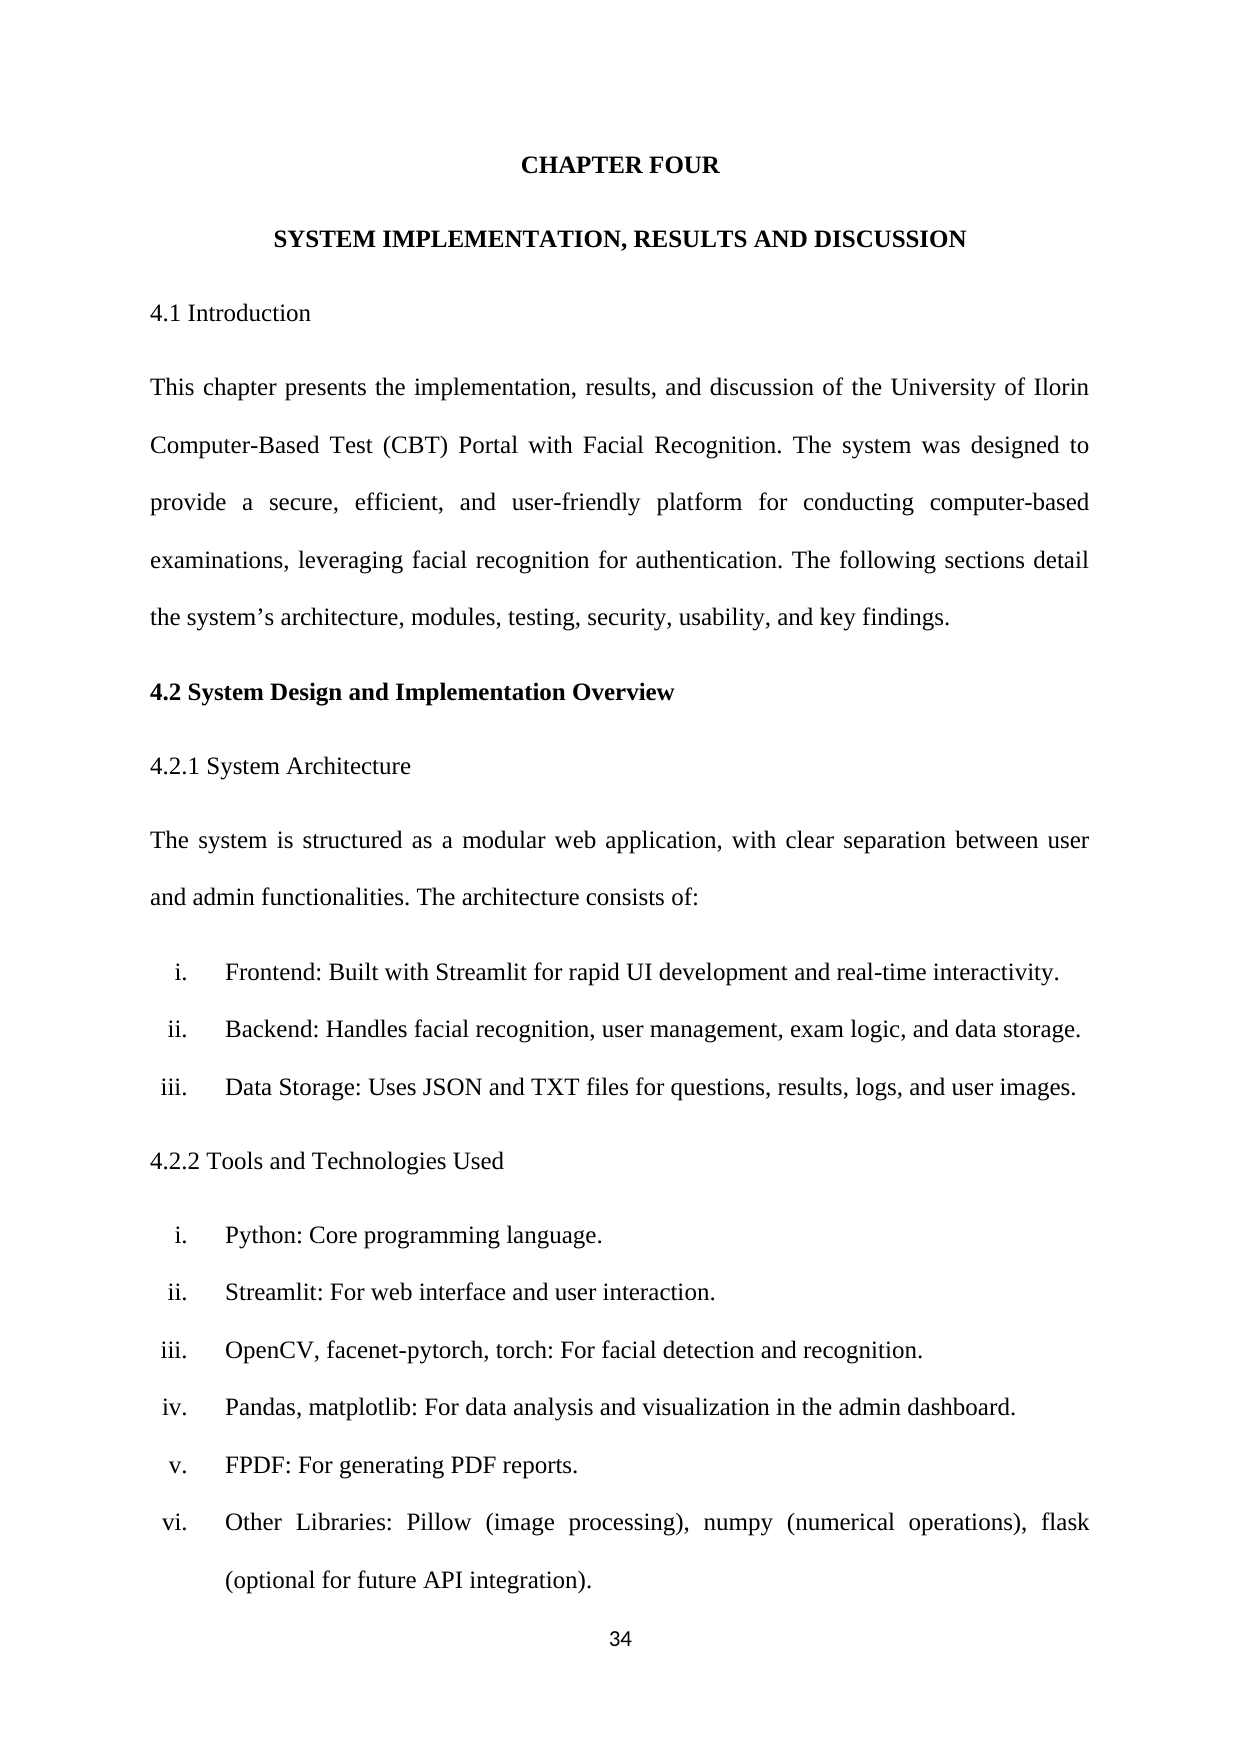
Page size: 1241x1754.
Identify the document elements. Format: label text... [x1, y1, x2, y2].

list Streamlit: For web interface and user interaction. [187, 1277, 1090, 1306]
list Frontend: Built with Streamlit for rapid UI development and real-time interactivity. [187, 957, 1090, 985]
list Other Libraries: Pillow (image processing), numpy (numerical operations), flask (optional for future API integration). [187, 1507, 1090, 1594]
text CHAPTER FOUR [150, 150, 1090, 179]
list Data Storage: Uses JSON and TXT files for questions, results, logs, and user images. [187, 1072, 1090, 1100]
list Backend: Handles facial recognition, user management, exam logic, and data storage. [187, 1014, 1090, 1043]
text The system is structured as a modular web application, with clear separation between user and admin functionalities. The architecture consists of: [150, 825, 1090, 911]
text 4.1 Introduction [150, 298, 1090, 327]
text 4.2 System Design and Implementation Overview [150, 677, 1090, 705]
text SYSTEM IMPLEMENTATION, RESULTS AND DISCUSSION [150, 224, 1090, 253]
list Pandas, matplotlib: For data analysis and visualization in the admin dashboard. [187, 1392, 1090, 1421]
list OpenCV, facenet-pytorch, torch: For facial detection and recognition. [187, 1335, 1090, 1364]
list FPDF: For generating PDF reports. [187, 1450, 1090, 1479]
text This chapter presents the implementation, results, and discussion of the University of Ilorin Computer-Based Test (CBT) Portal with Facial Recognition. The system was designed to provide a secure, efficient, and user-friendly platform for conducting computer-based examinations, leveraging facial recognition for authentication. The following sections detail the system’s architecture, modules, testing, security, usability, and key findings. [150, 372, 1090, 631]
list Python: Core programming language. [187, 1220, 1090, 1249]
text 4.2.1 System Architecture [150, 751, 1090, 779]
text 4.2.2 Tools and Technologies Used [150, 1146, 1090, 1174]
